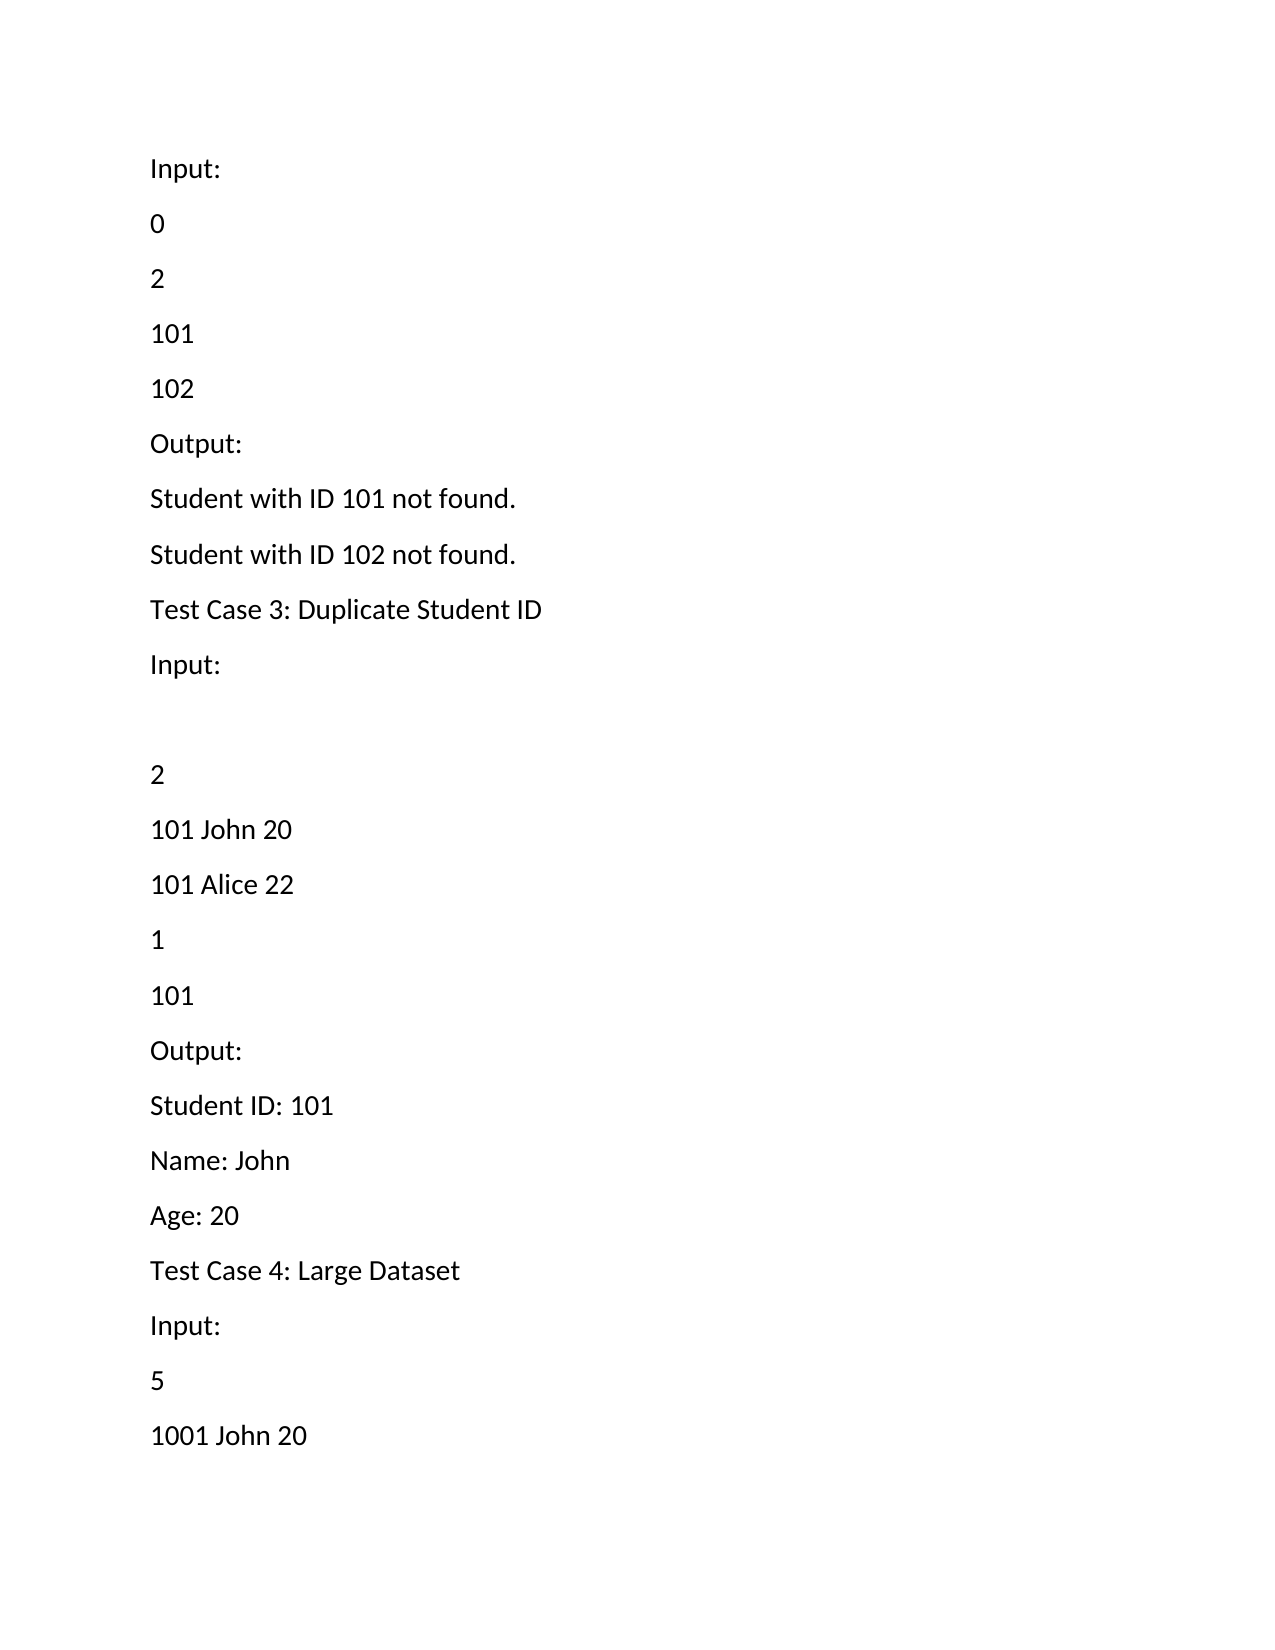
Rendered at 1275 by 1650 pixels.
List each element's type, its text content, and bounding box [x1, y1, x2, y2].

text Student with ID 101 not found. [150, 481, 1125, 516]
text 101 [150, 315, 1125, 351]
text 0 [150, 205, 1125, 241]
text Input: [150, 1307, 1125, 1343]
text 101 [150, 977, 1125, 1012]
text Output: [150, 426, 1125, 461]
text 1 [150, 921, 1125, 957]
text Student ID: 101 [150, 1087, 1125, 1122]
text 102 [150, 370, 1125, 406]
text Test Case 3: Duplicate Student ID [150, 591, 1125, 626]
text 1001 John 20 [150, 1417, 1125, 1453]
text Test Case 4: Large Dataset [150, 1252, 1125, 1288]
text 101 John 20 [150, 811, 1125, 847]
text 5 [150, 1362, 1125, 1398]
text Name: John [150, 1142, 1125, 1177]
text 101 Alice 22 [150, 866, 1125, 902]
text Output: [150, 1032, 1125, 1067]
text 2 [150, 260, 1125, 296]
text 2 [150, 756, 1125, 792]
text Student with ID 102 not found. [150, 536, 1125, 571]
text Input: [150, 150, 1125, 186]
text Input: [150, 646, 1125, 682]
text Age: 20 [150, 1197, 1125, 1233]
